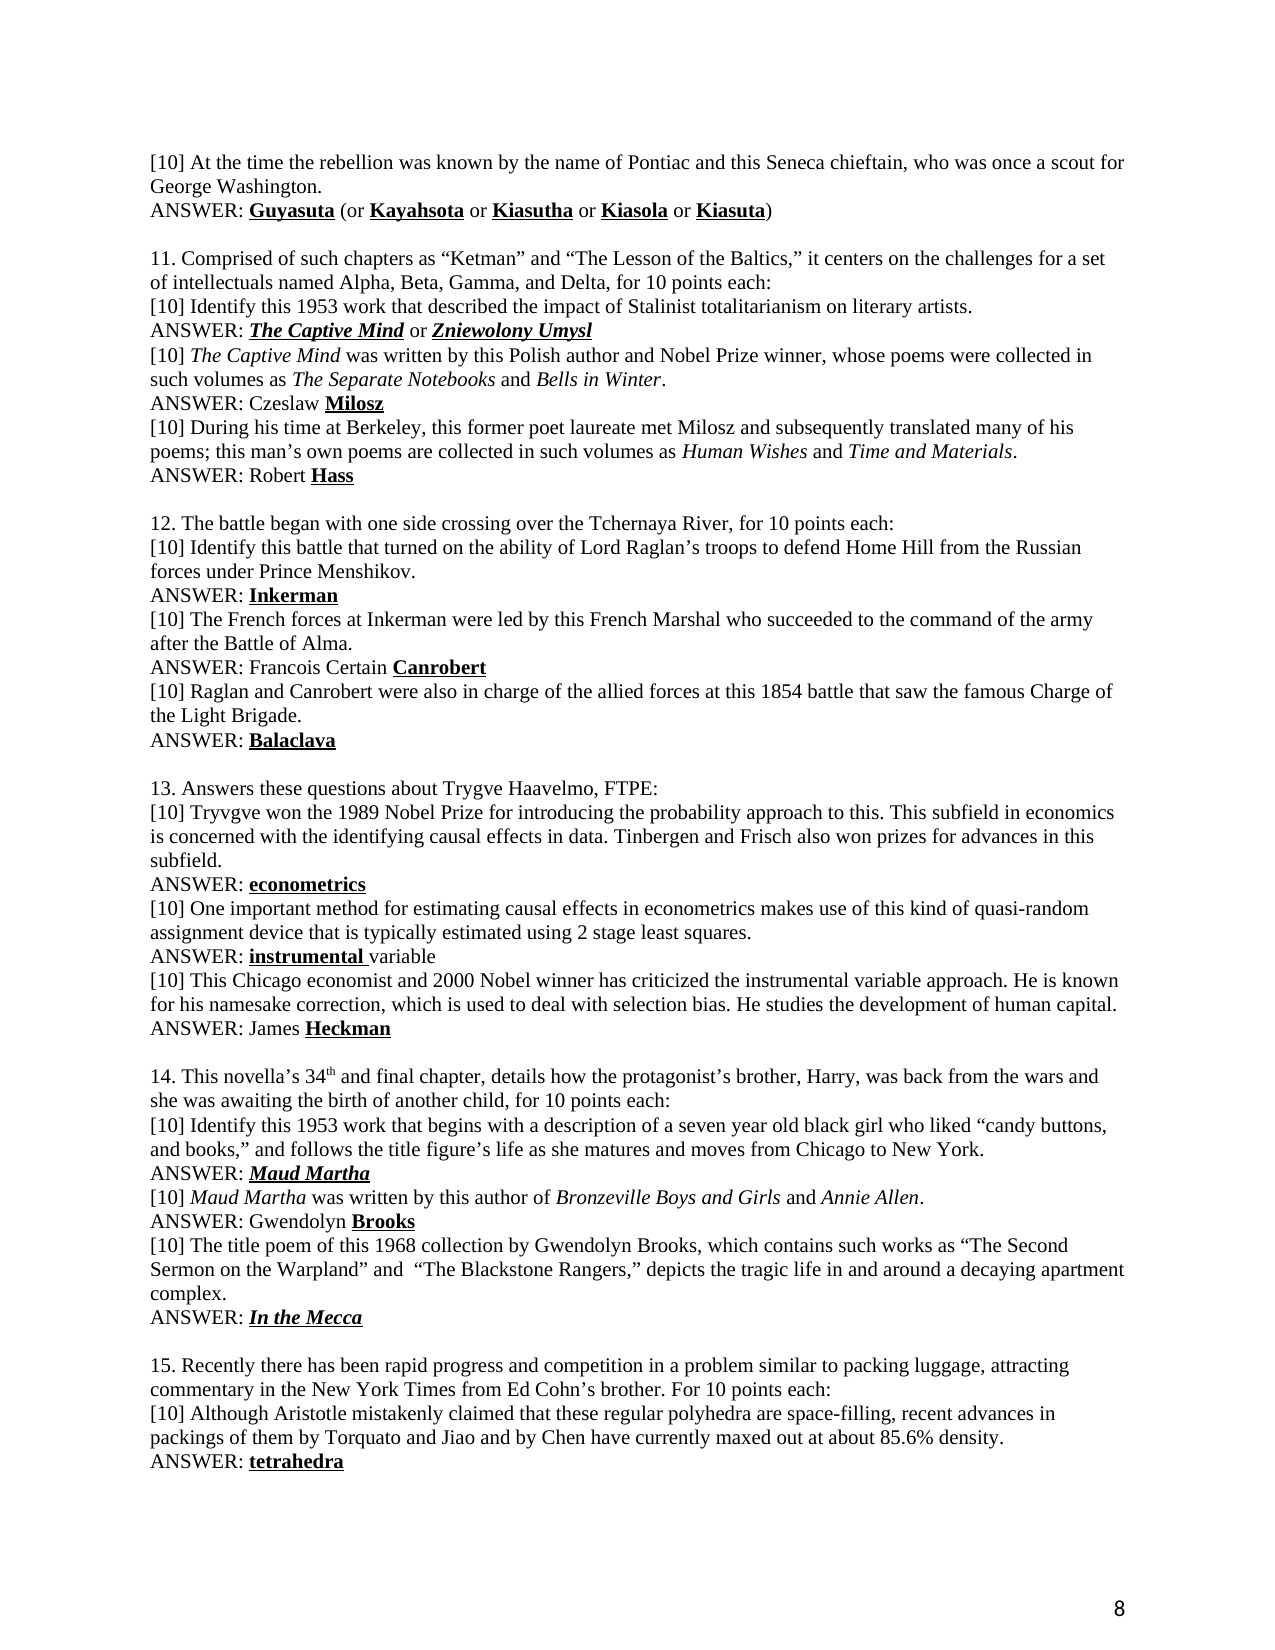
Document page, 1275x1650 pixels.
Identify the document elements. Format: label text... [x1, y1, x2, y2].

text [10] This Chicago economist and 2000 Nobel winner has criticized the instrumental variable approach. He is known for his namesake correction, which is used to deal with selection bias. He studies the development of human capital. [150, 968, 1125, 1016]
text ANSWER: Guyasuta (or Kayahsota or Kiasutha or Kiasola or Kiasuta) [150, 198, 1125, 222]
text [10] The French forces at Inkerman were led by this French Marshal who succeeded to the command of the army after the Battle of Alma. [150, 607, 1125, 655]
text 11. Comprised of such chapters as “Ketman” and “The Lesson of the Baltics,” it centers on the challenges for a set of intellectuals named Alpha, Beta, Gamma, and Delta, for 10 points each: [150, 246, 1125, 294]
text 12. The battle began with one side crossing over the Tchernaya River, for 10 points each: [150, 511, 1125, 535]
text ANSWER: Maud Martha [150, 1161, 1125, 1185]
text ANSWER: James Heckman [150, 1016, 1125, 1040]
text [10] The Captive Mind was written by this Polish author and Nobel Prize winner, whose poems were collected in such volumes as The Separate Notebooks and Bells in Winter. [150, 342, 1125, 391]
text ANSWER: Czeslaw Milosz [150, 391, 1125, 415]
text ANSWER: Gwendolyn Brooks [150, 1209, 1125, 1233]
text [10] Tryvgve won the 1989 Nobel Prize for introducing the probability approach to this. This subfield in economics is concerned with the identifying causal effects in data. Tinbergen and Frisch also won prizes for advances in this subfield. [150, 800, 1125, 872]
text ANSWER: Inkerman [150, 583, 1125, 607]
text [10] One important method for estimating causal effects in econometrics makes use of this kind of quasi-random assignment device that is typically estimated using 2 stage least squares. [150, 896, 1125, 944]
text [10] Identify this 1953 work that begins with a description of a seven year old black girl who liked “candy buttons, and books,” and follows the title figure’s life as she matures and moves from Chicago to New York. [150, 1112, 1125, 1161]
text 13. Answers these questions about Trygve Haavelmo, FTPE: [150, 776, 1125, 800]
text [10] Identify this battle that turned on the ability of Lord Raglan’s troops to defend Home Hill from the Russian forces under Prince Menshikov. [150, 535, 1125, 583]
text ANSWER: Francois Certain Canrobert [150, 655, 1125, 679]
text [10] At the time the rebellion was known by the name of Pontiac and this Seneca chieftain, who was once a scout for George Washington. [150, 150, 1125, 198]
text 15. Recently there has been rapid progress and competition in a problem similar to packing luggage, attracting commentary in the New York Times from Ed Cohn’s brother. For 10 points each: [150, 1353, 1125, 1401]
text ANSWER: Balaclava [150, 727, 1125, 752]
text ANSWER: Robert Hass [150, 463, 1125, 487]
text [10] Although Aristotle mistakenly claimed that these regular polyhedra are space-filling, recent advances in packings of them by Torquato and Jiao and by Chen have currently maxed out at about 85.6% density. [150, 1401, 1125, 1449]
text ANSWER: The Captive Mind or Zniewolony Umysl [150, 318, 1125, 342]
text ANSWER: In the Mecca [150, 1305, 1125, 1329]
text [10] Raglan and Canrobert were also in charge of the allied forces at this 1854 battle that saw the famous Charge of the Light Brigade. [150, 679, 1125, 727]
text [10] Identify this 1953 work that described the impact of Stalinist totalitarianism on literary artists. [150, 294, 1125, 318]
text ANSWER: instrumental variable [150, 944, 1125, 968]
text [10] During his time at Berkeley, this former poet laureate met Milosz and subsequently translated many of his poems; this man’s own poems are collected in such volumes as Human Wishes and Time and Materials. [150, 415, 1125, 463]
text 14. This novella’s 34th and final chapter, details how the protagonist’s brother, Harry, was back from the wars and she was awaiting the birth of another child, for 10 points each: [150, 1064, 1125, 1112]
text [10] Maud Martha was written by this author of Bronzeville Boys and Girls and Annie Allen. [150, 1185, 1125, 1209]
text ANSWER: econometrics [150, 872, 1125, 896]
text [10] The title poem of this 1968 collection by Gwendolyn Brooks, which contains such works as “The Second Sermon on the Warpland” and “The Blackstone Rangers,” depicts the tragic life in and around a decaying apartment complex. [150, 1233, 1125, 1305]
text ANSWER: tetrahedra [150, 1449, 1125, 1473]
